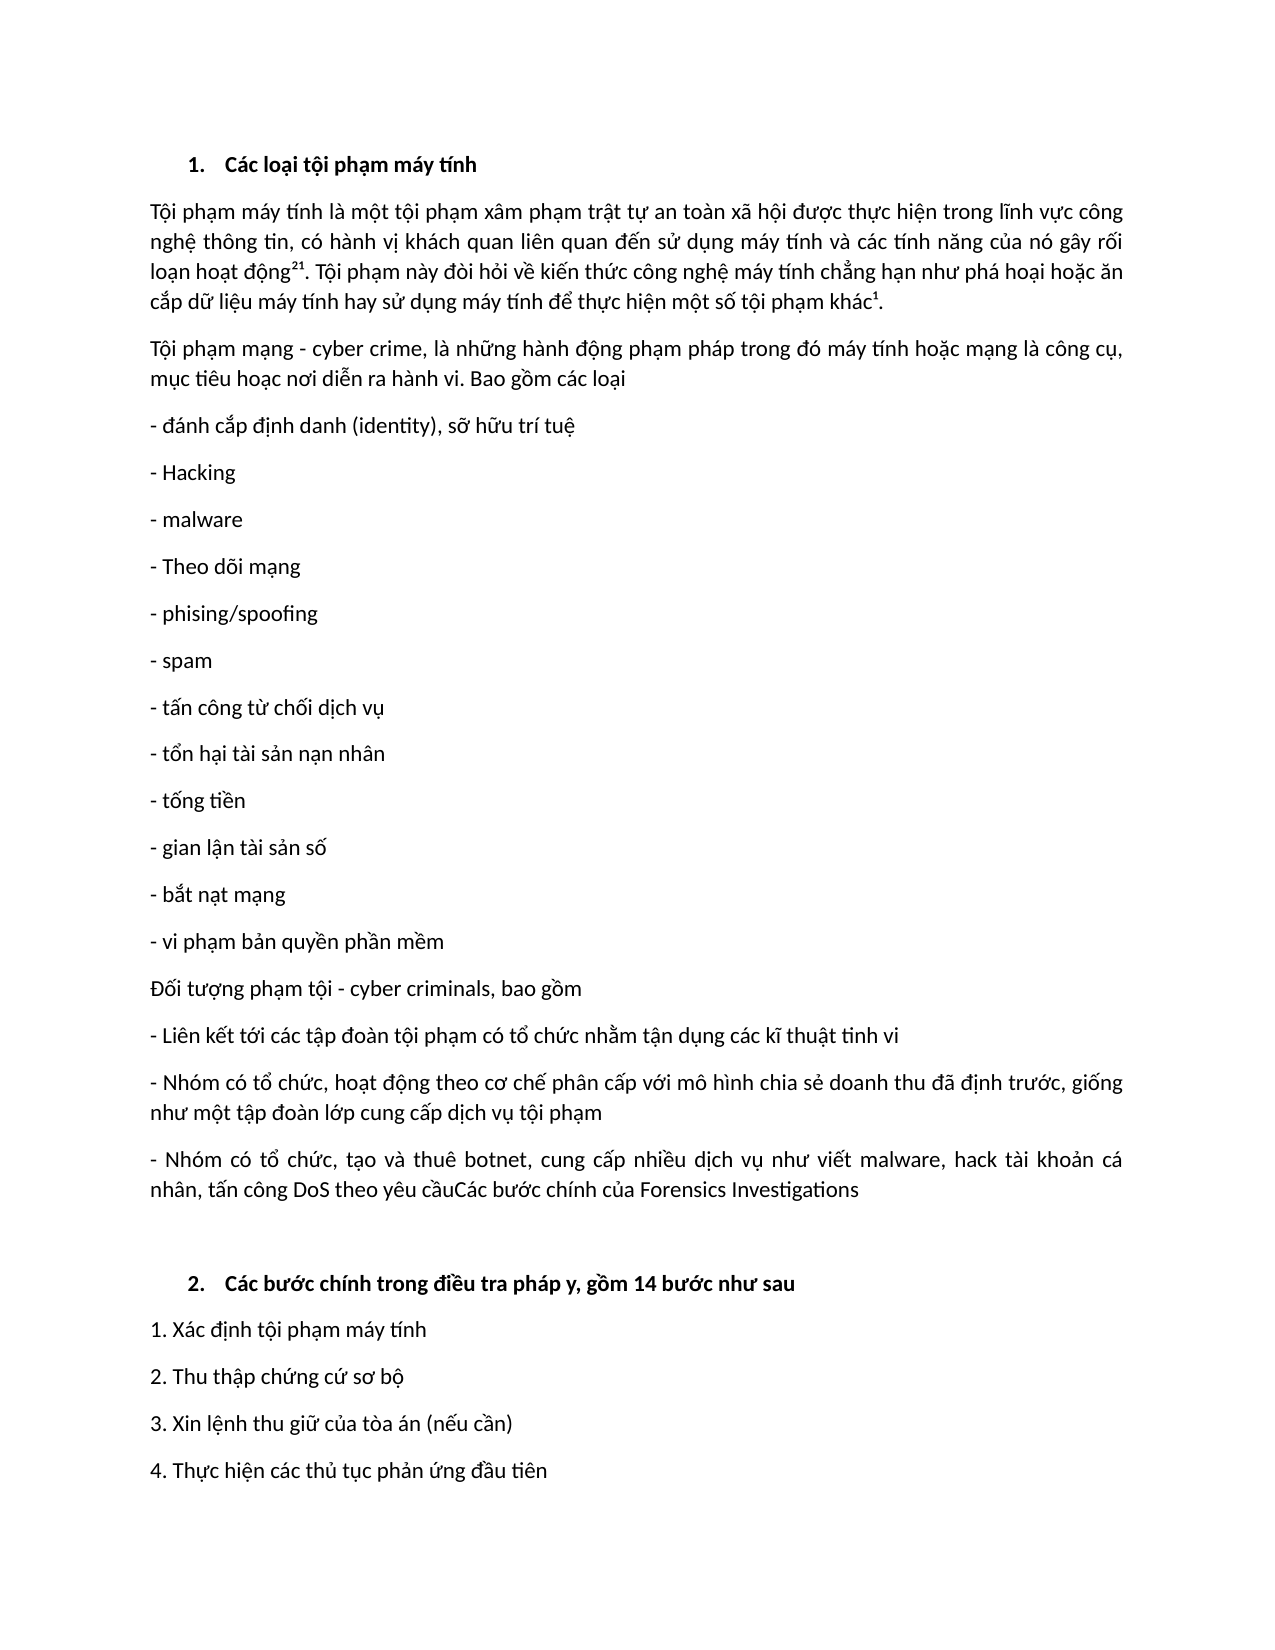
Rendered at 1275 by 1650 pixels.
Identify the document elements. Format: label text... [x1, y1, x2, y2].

text - tổn hại tài sản nạn nhân [150, 739, 1125, 768]
text - phising/spoofing [150, 599, 1125, 627]
text - Nhóm có tổ chức, hoạt động theo cơ chế phân cấp với mô hình chia sẻ doanh thu đã định trước, giống như một tập đoàn lớp cung cấp dịch vụ tội phạm [150, 1068, 1125, 1126]
text - vi phạm bản quyền phần mềm [150, 927, 1125, 955]
text - gian lận tài sản số [150, 833, 1125, 861]
list Các loại tội phạm máy tính [187, 150, 1125, 178]
text - Liên kết tới các tập đoàn tội phạm có tổ chức nhằm tận dụng các kĩ thuật tinh vi [150, 1021, 1125, 1049]
text 1. Xác định tội phạm máy tính [150, 1316, 1125, 1344]
text - tấn công từ chối dịch vụ [150, 693, 1125, 721]
text - Nhóm có tổ chức, tạo và thuê botnet, cung cấp nhiều dịch vụ như viết malware, hack tài khoản cá nhân, tấn công DoS theo yêu cầuCác bước chính của Forensics Investigations [150, 1145, 1125, 1203]
text - Theo dõi mạng [150, 552, 1125, 580]
text - Hacking [150, 458, 1125, 486]
list Các bước chính trong điều tra pháp y, gồm 14 bước như sau [187, 1269, 1125, 1297]
text - spam [150, 646, 1125, 674]
text - tống tiền [150, 786, 1125, 814]
text - malware [150, 505, 1125, 533]
text 2. Thu thập chứng cứ sơ bộ [150, 1362, 1125, 1391]
text 4. Thực hiện các thủ tục phản ứng đầu tiên [150, 1456, 1125, 1484]
text Tội phạm mạng - cyber crime, là những hành động phạm pháp trong đó máy tính hoặc mạng là công cụ, mục tiêu hoạc nơi diễn ra hành vi. Bao gồm các loại [150, 334, 1125, 393]
text - bắt nạt mạng [150, 880, 1125, 908]
text Đối tượng phạm tội - cyber criminals, bao gồm [150, 974, 1125, 1002]
text 3. Xin lệnh thu giữ của tòa án (nếu cần) [150, 1409, 1125, 1437]
text Tội phạm máy tính là một tội phạm xâm phạm trật tự an toàn xã hội được thực hiện trong lĩnh vực công nghệ thông tin, có hành vị khách quan liên quan đến sử dụng máy tính và các tính năng của nó gây rối loạn hoạt động²¹. Tội phạm này đòi hỏi về kiến thức công nghệ máy tính chẳng hạn như phá hoại hoặc ăn cắp dữ liệu máy tính hay sử dụng máy tính để thực hiện một số tội phạm khác¹. [150, 197, 1125, 316]
text - đánh cắp định danh (identity), sỡ hữu trí tuệ [150, 411, 1125, 439]
